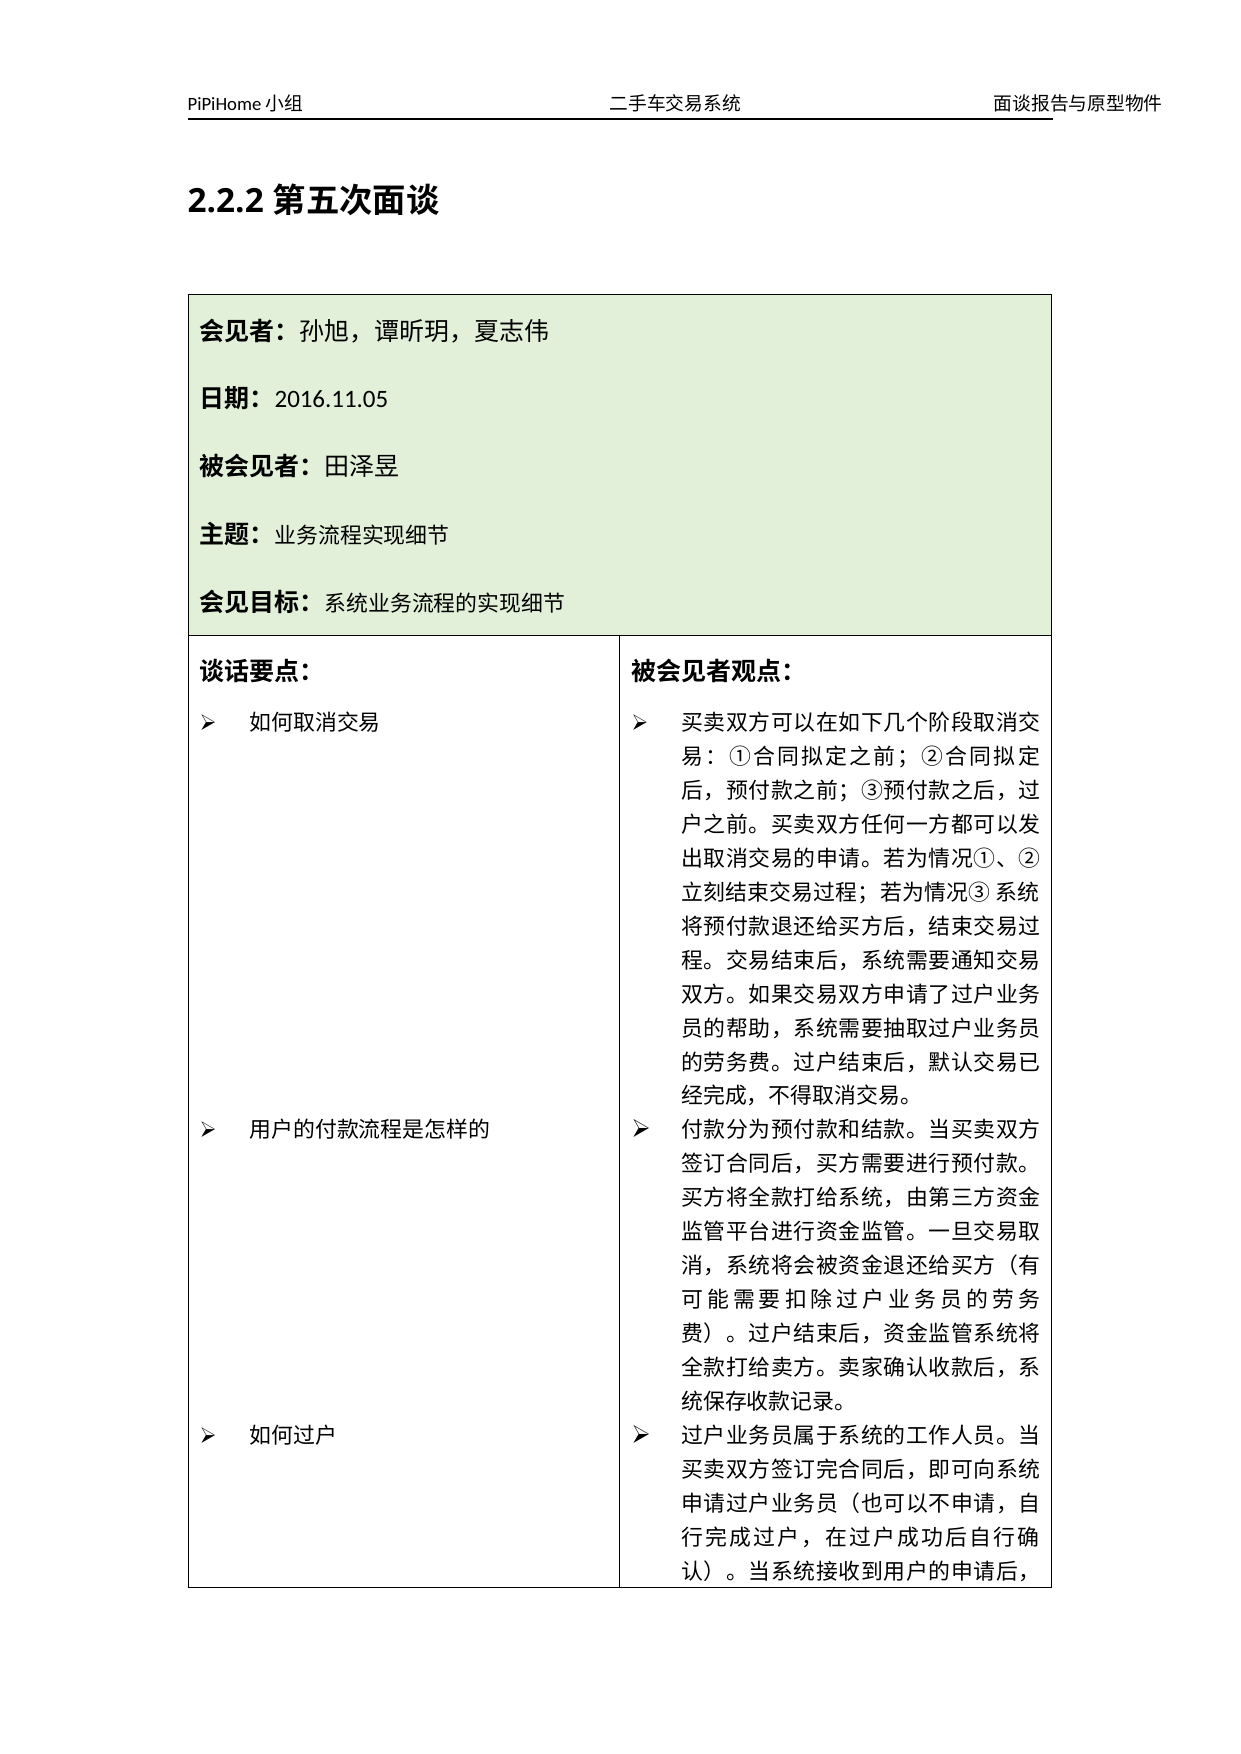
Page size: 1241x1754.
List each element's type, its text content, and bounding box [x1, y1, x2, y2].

table_header 会见者：孙旭，谭昕玥，夏志伟 日期：2016.11.05 被会见者：田泽昱 主题：业务流程实现细节 会见目标：系统业务流程的实现细节 [189, 295, 1051, 635]
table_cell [620, 636, 1051, 1587]
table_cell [189, 636, 619, 1587]
subtitle 2.2.2 第五次面谈 [187, 164, 1053, 232]
